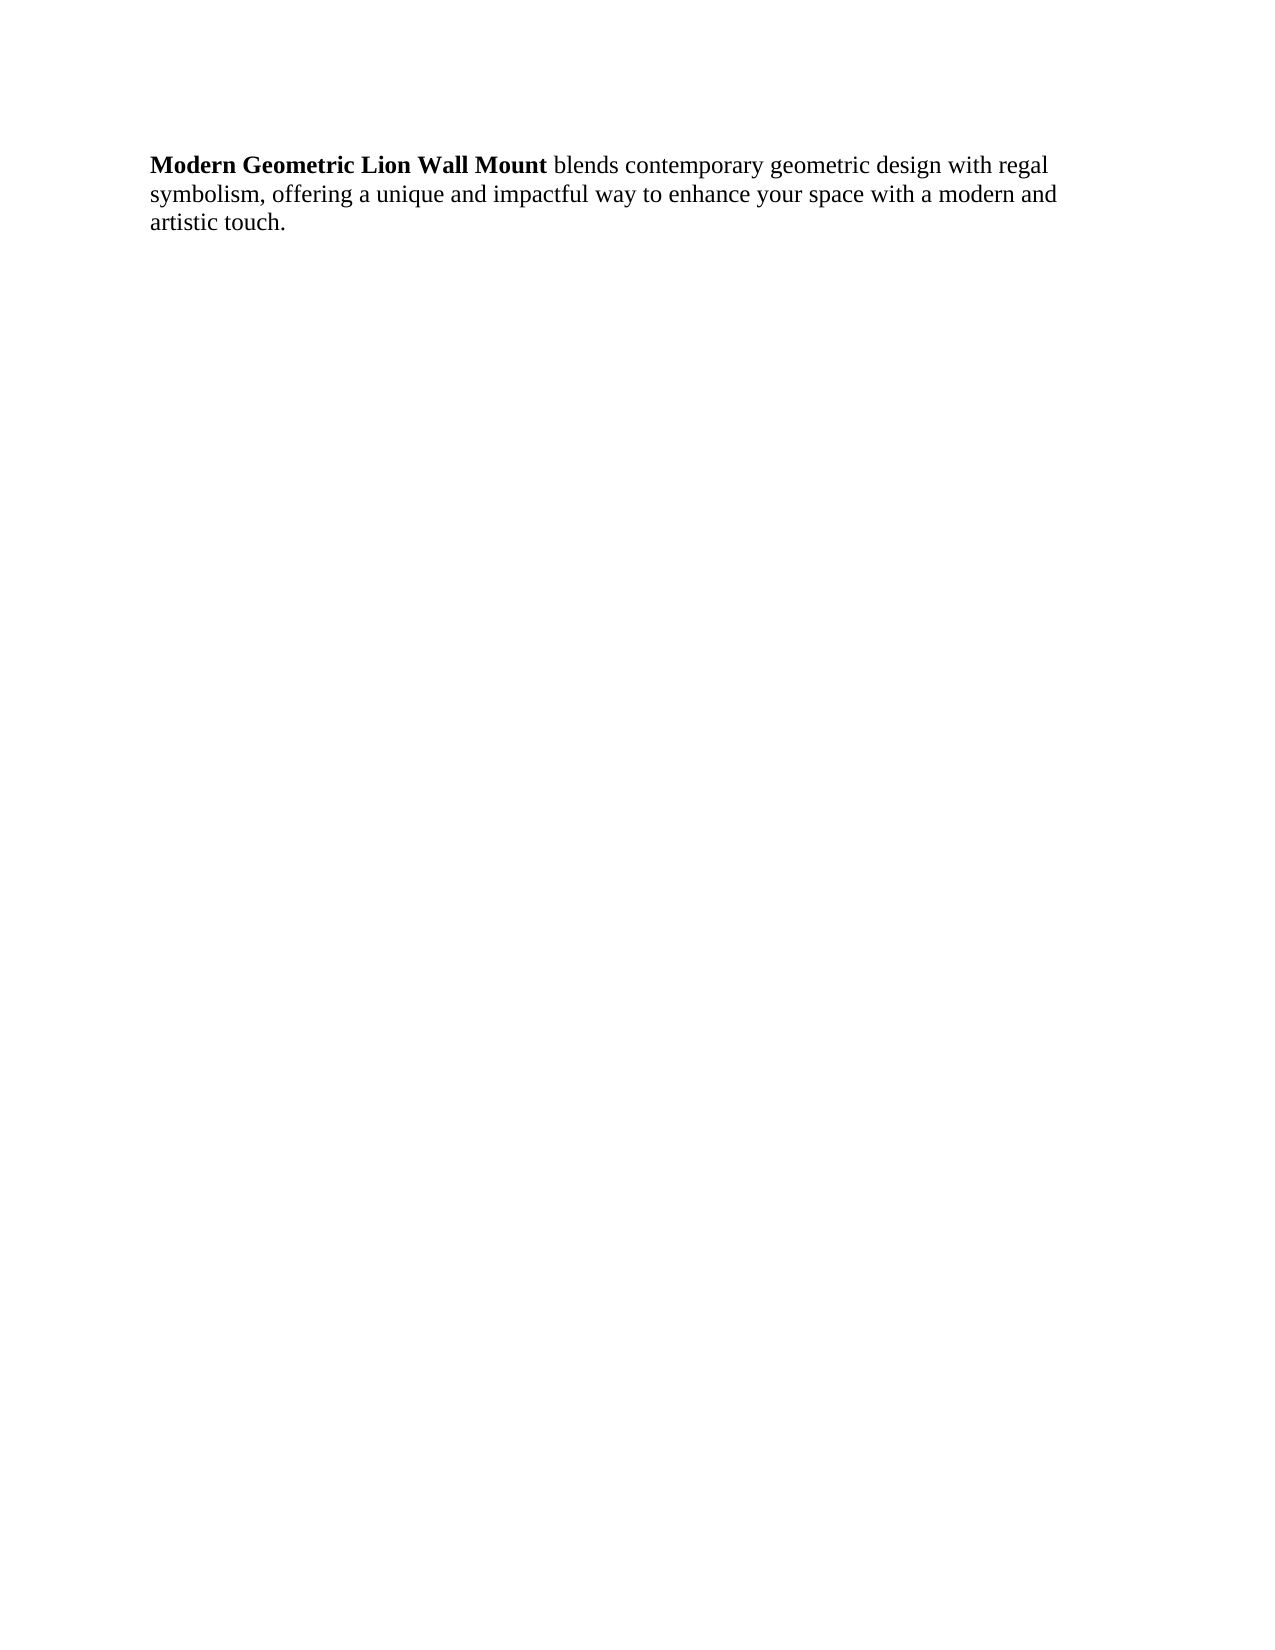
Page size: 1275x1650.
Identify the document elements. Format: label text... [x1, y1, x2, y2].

text Modern Geometric Lion Wall Mount blends contemporary geometric design with regal symbolism, offering a unique and impactful way to enhance your space with a modern and artistic touch. [150, 150, 1125, 236]
